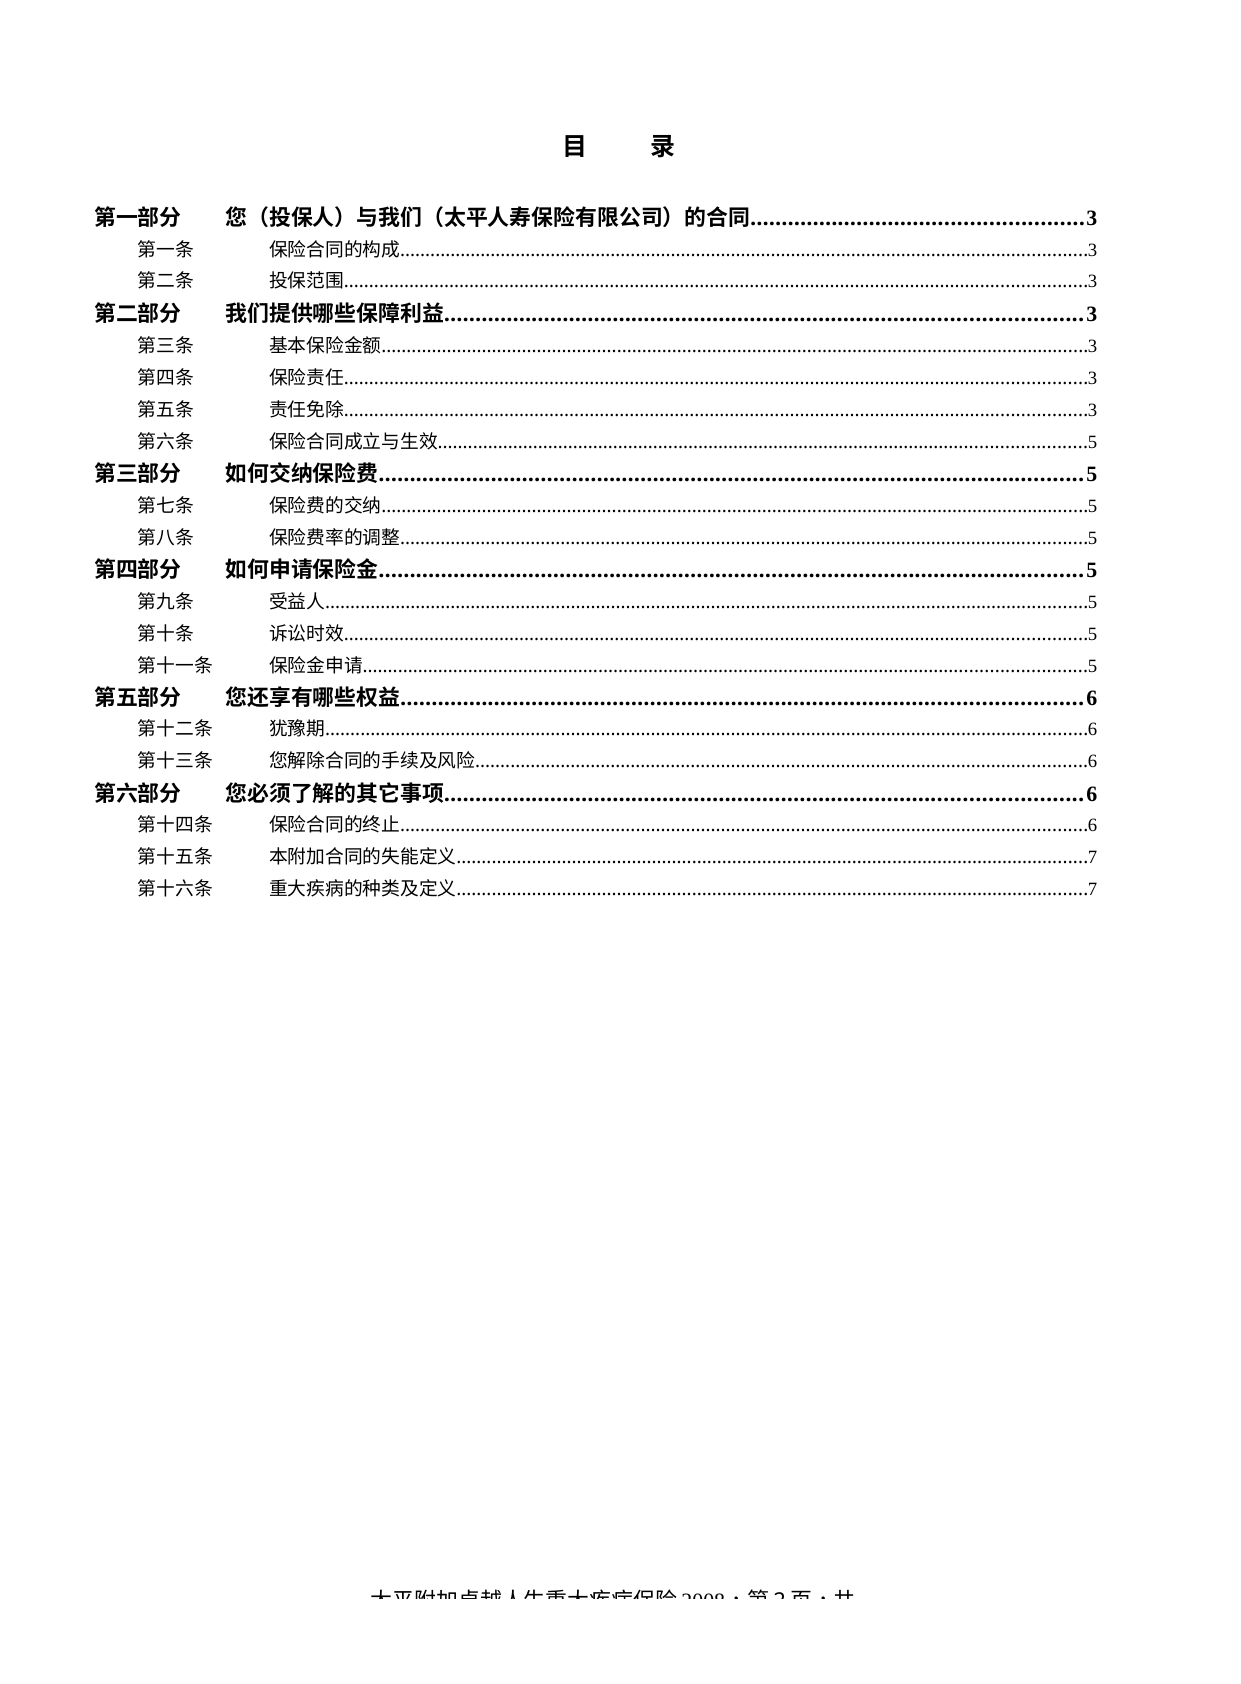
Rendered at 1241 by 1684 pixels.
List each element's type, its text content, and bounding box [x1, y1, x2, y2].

text 目 录 [129, 129, 1109, 162]
